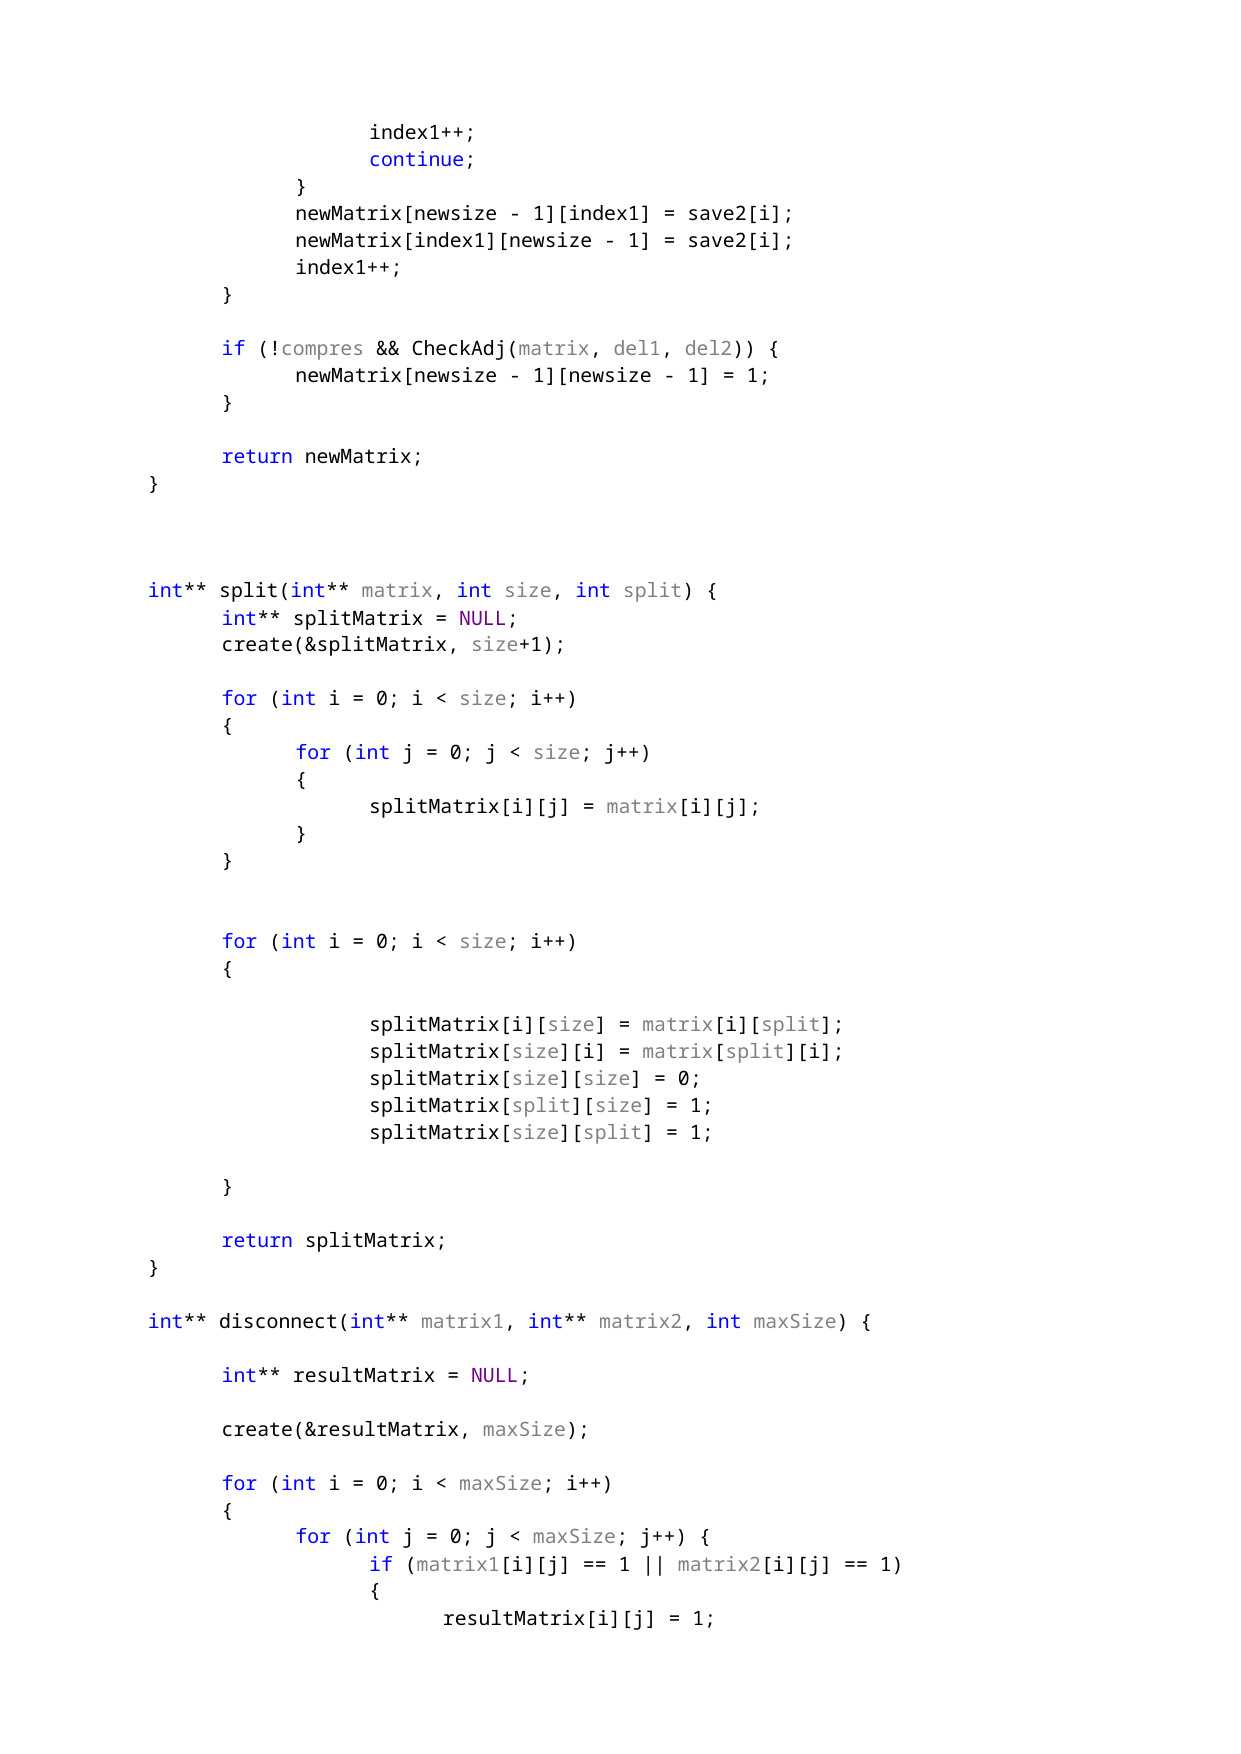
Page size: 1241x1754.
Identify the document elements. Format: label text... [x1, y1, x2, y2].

text splitMatrix[size][split] = 1; [148, 1118, 1181, 1145]
text splitMatrix[i][size] = matrix[i][split]; [148, 1010, 1181, 1037]
text return splitMatrix; [148, 1226, 1181, 1253]
text } [148, 1172, 1181, 1199]
text { [148, 954, 1181, 981]
text } [148, 388, 1181, 415]
text for (int j = 0; j < maxSize; j++) { [148, 1523, 1181, 1550]
text if (!compres && CheckAdj(matrix, del1, del2)) { [148, 334, 1181, 361]
text create(&resultMatrix, maxSize); [148, 1415, 1181, 1442]
text for (int i = 0; i < size; i++) [148, 685, 1181, 712]
text } [148, 280, 1181, 307]
text splitMatrix[split][size] = 1; [148, 1091, 1181, 1118]
text splitMatrix[size][size] = 0; [148, 1064, 1181, 1091]
text } [148, 1253, 1181, 1280]
text int** resultMatrix = NULL; [148, 1361, 1181, 1388]
text return newMatrix; [148, 442, 1181, 469]
text if (matrix1[i][j] == 1 || matrix2[i][j] == 1) [148, 1550, 1181, 1577]
text } [148, 172, 1181, 199]
text { [148, 766, 1181, 793]
text index1++; [148, 253, 1181, 280]
text create(&splitMatrix, size+1); [148, 631, 1181, 658]
text index1++; [148, 118, 1181, 145]
text continue; [148, 145, 1181, 172]
text int** split(int** matrix, int size, int split) { [148, 577, 1181, 604]
text for (int j = 0; j < size; j++) [148, 739, 1181, 766]
text newMatrix[newsize - 1][index1] = save2[i]; [148, 199, 1181, 226]
text } [148, 847, 1181, 873]
text newMatrix[index1][newsize - 1] = save2[i]; [148, 226, 1181, 253]
text { [148, 712, 1181, 739]
text } [148, 469, 1181, 496]
text resultMatrix[i][j] = 1; [148, 1604, 1181, 1631]
text int** splitMatrix = NULL; [148, 604, 1181, 631]
text { [148, 1577, 1181, 1604]
text for (int i = 0; i < maxSize; i++) [148, 1469, 1181, 1496]
text newMatrix[newsize - 1][newsize - 1] = 1; [148, 361, 1181, 388]
text int** disconnect(int** matrix1, int** matrix2, int maxSize) { [148, 1307, 1181, 1334]
text { [148, 1496, 1181, 1523]
text splitMatrix[i][j] = matrix[i][j]; [148, 793, 1181, 819]
text } [148, 819, 1181, 847]
text splitMatrix[size][i] = matrix[split][i]; [148, 1037, 1181, 1064]
text for (int i = 0; i < size; i++) [148, 927, 1181, 954]
